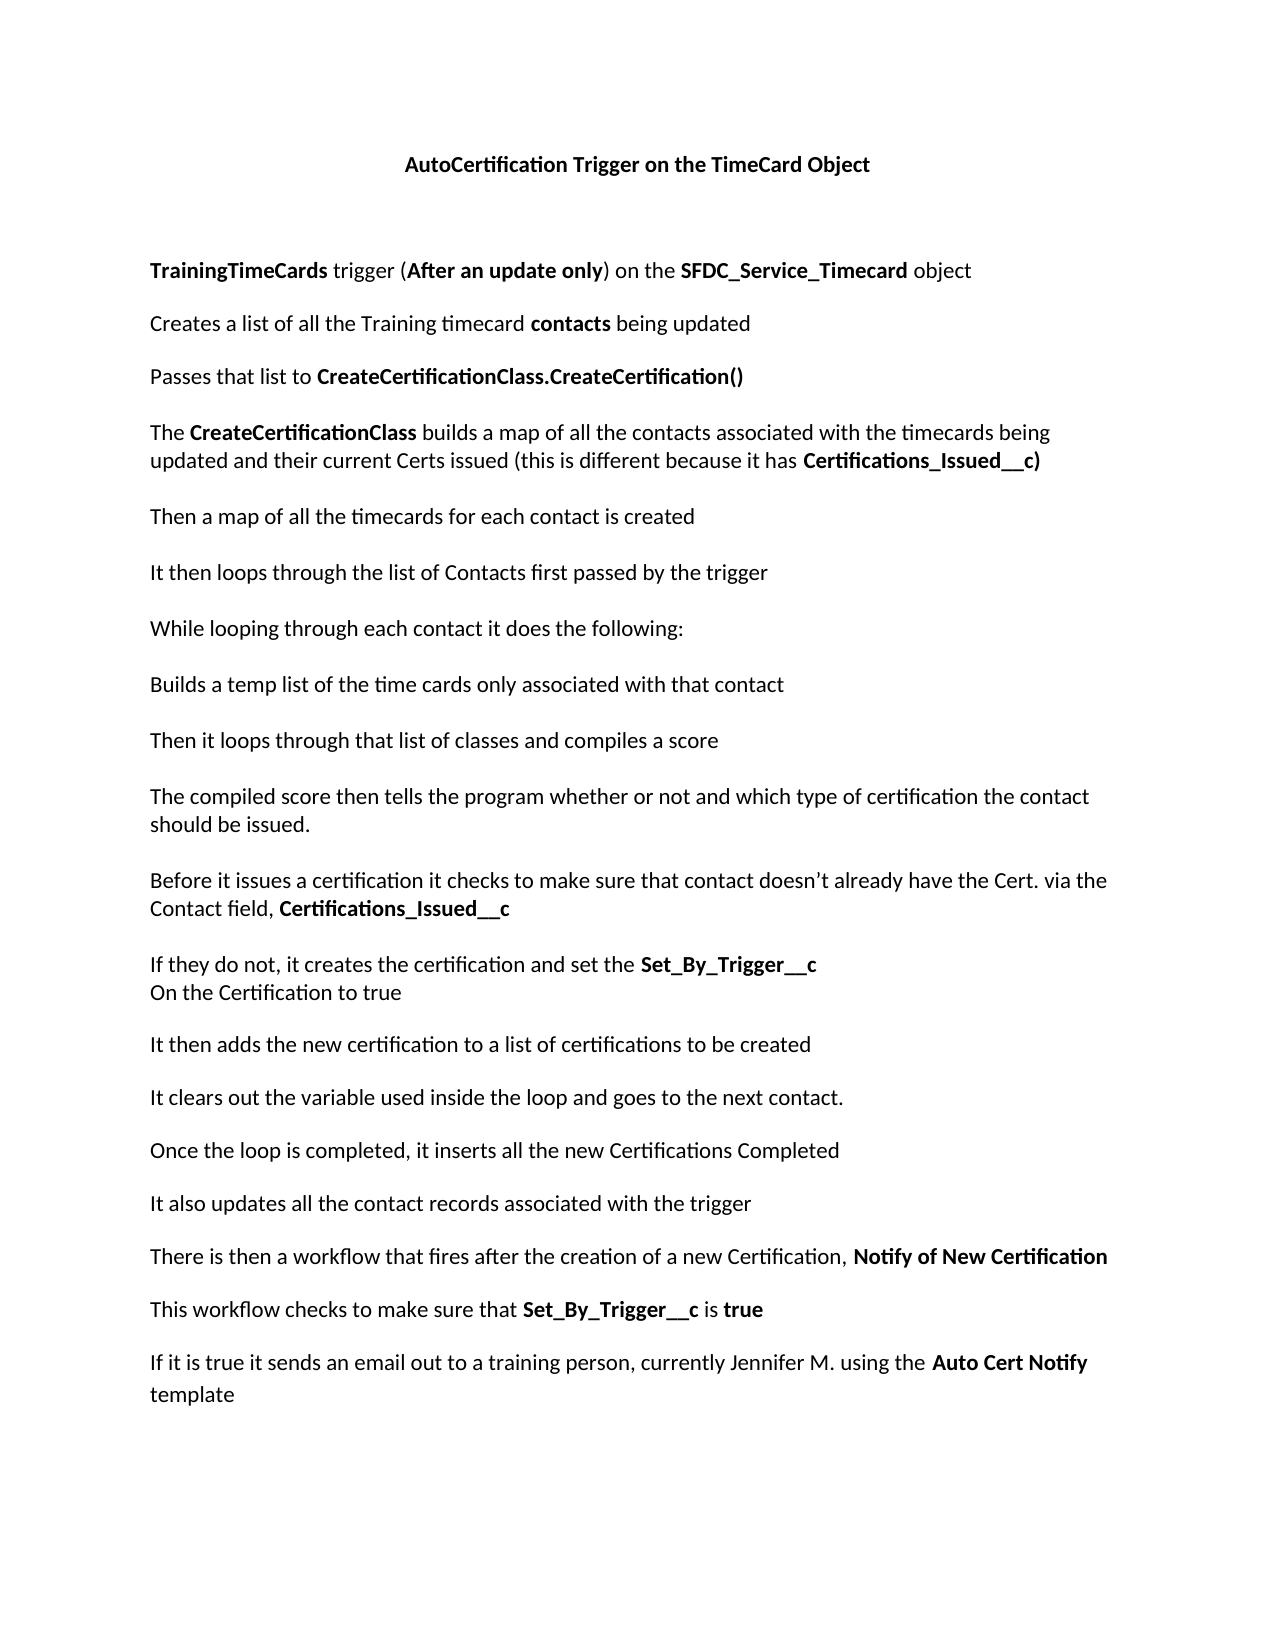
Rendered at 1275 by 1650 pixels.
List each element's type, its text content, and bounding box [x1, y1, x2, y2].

text It also updates all the contact records associated with the trigger [150, 1189, 1125, 1217]
text Once the loop is completed, it inserts all the new Certifications Completed [150, 1136, 1125, 1164]
text Before it issues a certification it checks to make sure that contact doesn’t already have the Cert. via the Contact field, Certifications_Issued__c [150, 866, 1125, 922]
text It clears out the variable used inside the loop and goes to the next contact. [150, 1083, 1125, 1111]
text Creates a list of all the Training timecard contacts being updated [150, 309, 1125, 337]
text While looping through each contact it does the following: [150, 614, 1125, 642]
text On the Certification to true [150, 978, 1125, 1007]
text If they do not, it creates the certification and set the Set_By_Trigger__c [150, 951, 1125, 978]
text The compiled score then tells the program whether or not and which type of certification the contact should be issued. [150, 782, 1125, 838]
text Then it loops through that list of classes and compiles a score [150, 726, 1125, 754]
text Passes that list to CreateCertificationClass.CreateCertification() [150, 362, 1125, 390]
text It then adds the new certification to a list of certifications to be created [150, 1030, 1125, 1058]
text This workflow checks to make sure that Set_By_Trigger__c is true [150, 1295, 1125, 1323]
text Builds a temp list of the time cards only associated with that contact [150, 670, 1125, 698]
text Then a map of all the timecards for each contact is created [150, 502, 1125, 530]
text AutoCertification Trigger on the TimeCard Object [150, 150, 1125, 178]
text It then loops through the list of Contacts first passed by the trigger [150, 558, 1125, 586]
text There is then a workflow that fires after the creation of a new Certification, Notify of New Certification [150, 1242, 1125, 1270]
text If it is true it sends an email out to a training person, currently Jennifer M. using the Auto Cert Notify template [150, 1348, 1125, 1408]
text The CreateCertificationClass builds a map of all the contacts associated with the timecards being updated and their current Certs issued (this is different because it has Certifications_Issued__c) [150, 418, 1125, 474]
text TrainingTimeCards trigger (After an update only) on the SFDC_Service_Timecard object [150, 256, 1125, 284]
